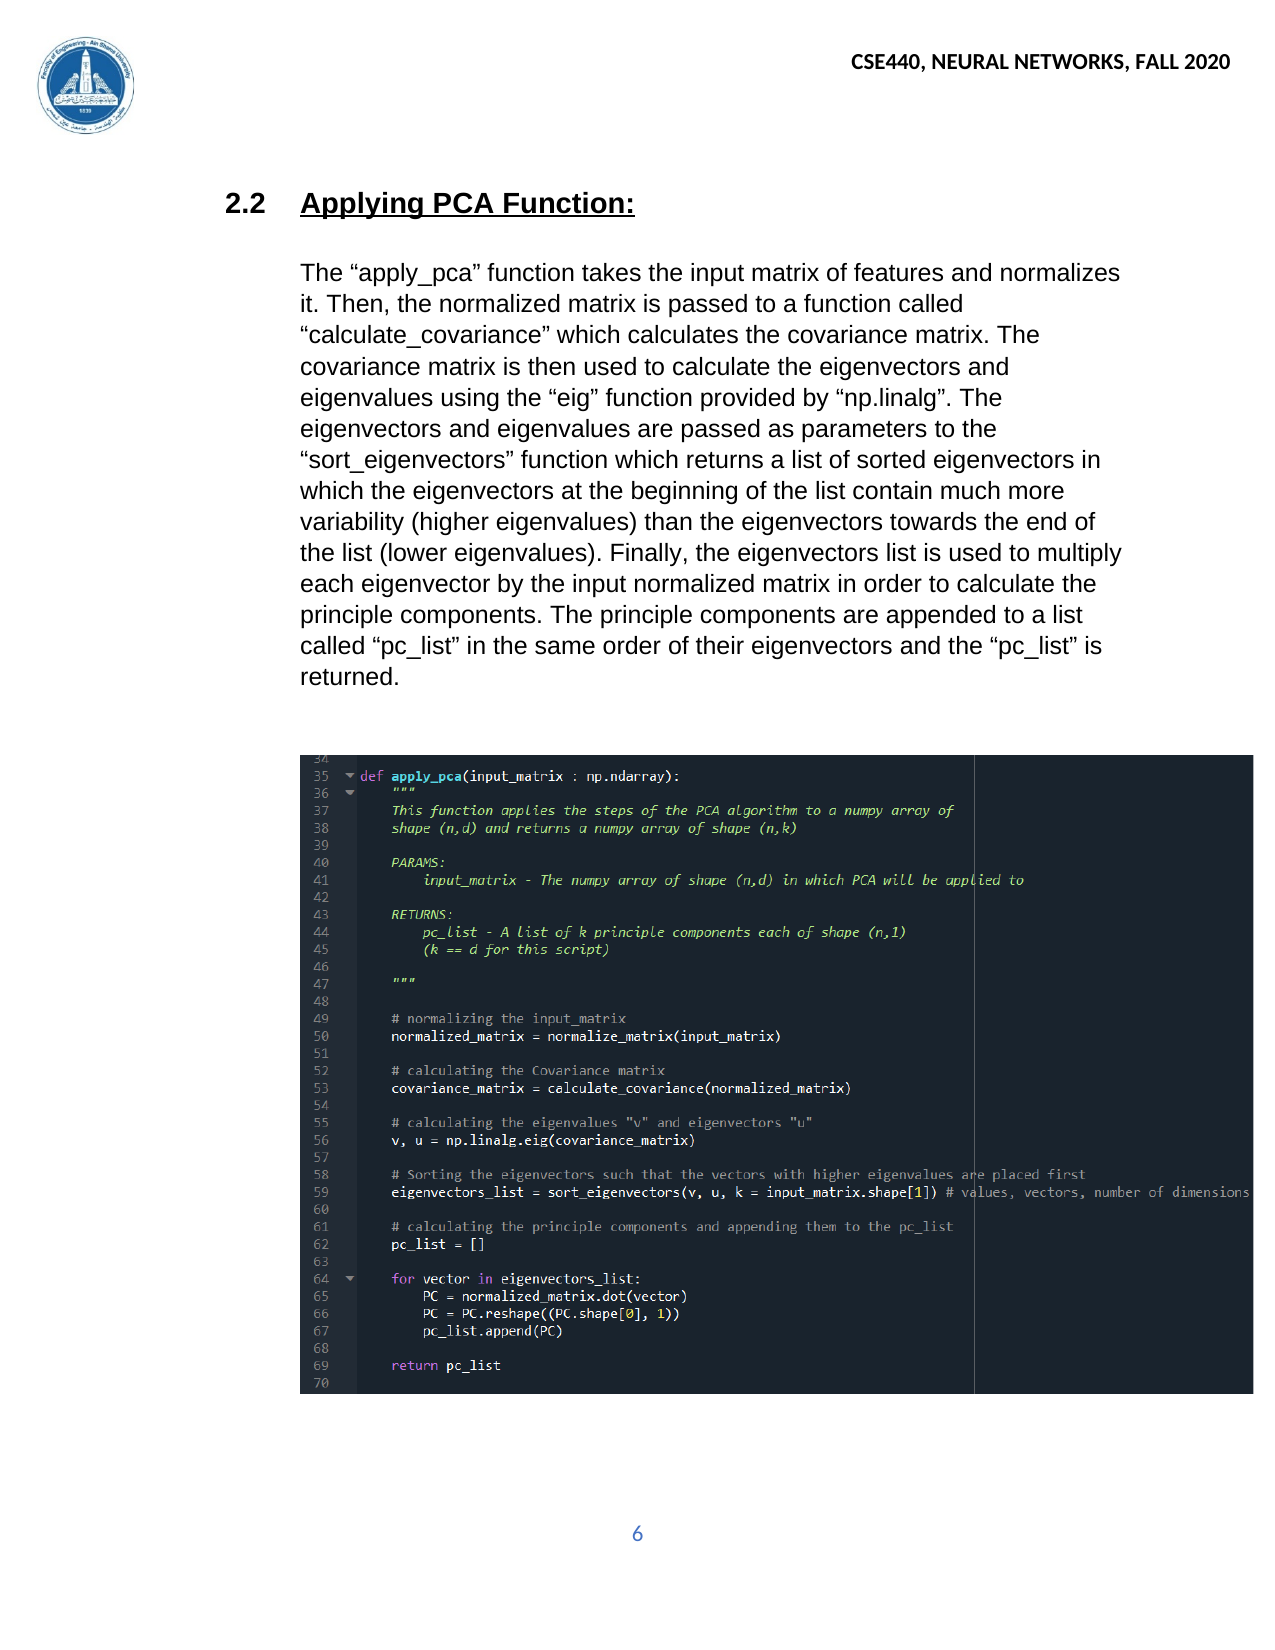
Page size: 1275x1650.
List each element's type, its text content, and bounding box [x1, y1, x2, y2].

picture [36, 36, 135, 135]
list Applying PCA Function: [225, 186, 1125, 220]
list The “apply_pca” function takes the input matrix of features and normalizes it. Then, the normalized matrix is passed to a function called “calculate_covariance” which calculates the covariance matrix. The covariance matrix is then used to calculate the eigenvectors and eigenvalues using the “eig” function provided by “np.linalg”. The eigenvectors and eigenvalues are passed as parameters to the “sort_eigenvectors” function which returns a list of sorted eigenvectors in which the eigenvectors at the beginning of the list contain much more variability (higher eigenvalues) than the eigenvectors towards the end of the list (lower eigenvalues). Finally, the eigenvectors list is used to multiply each eigenvector by the input normalized matrix in order to calculate the principle components. The principle components are appended to a list called “pc_list” in the same order of their eigenvectors and the “pc_list” is returned. [300, 258, 1125, 691]
picture [300, 755, 1254, 1394]
